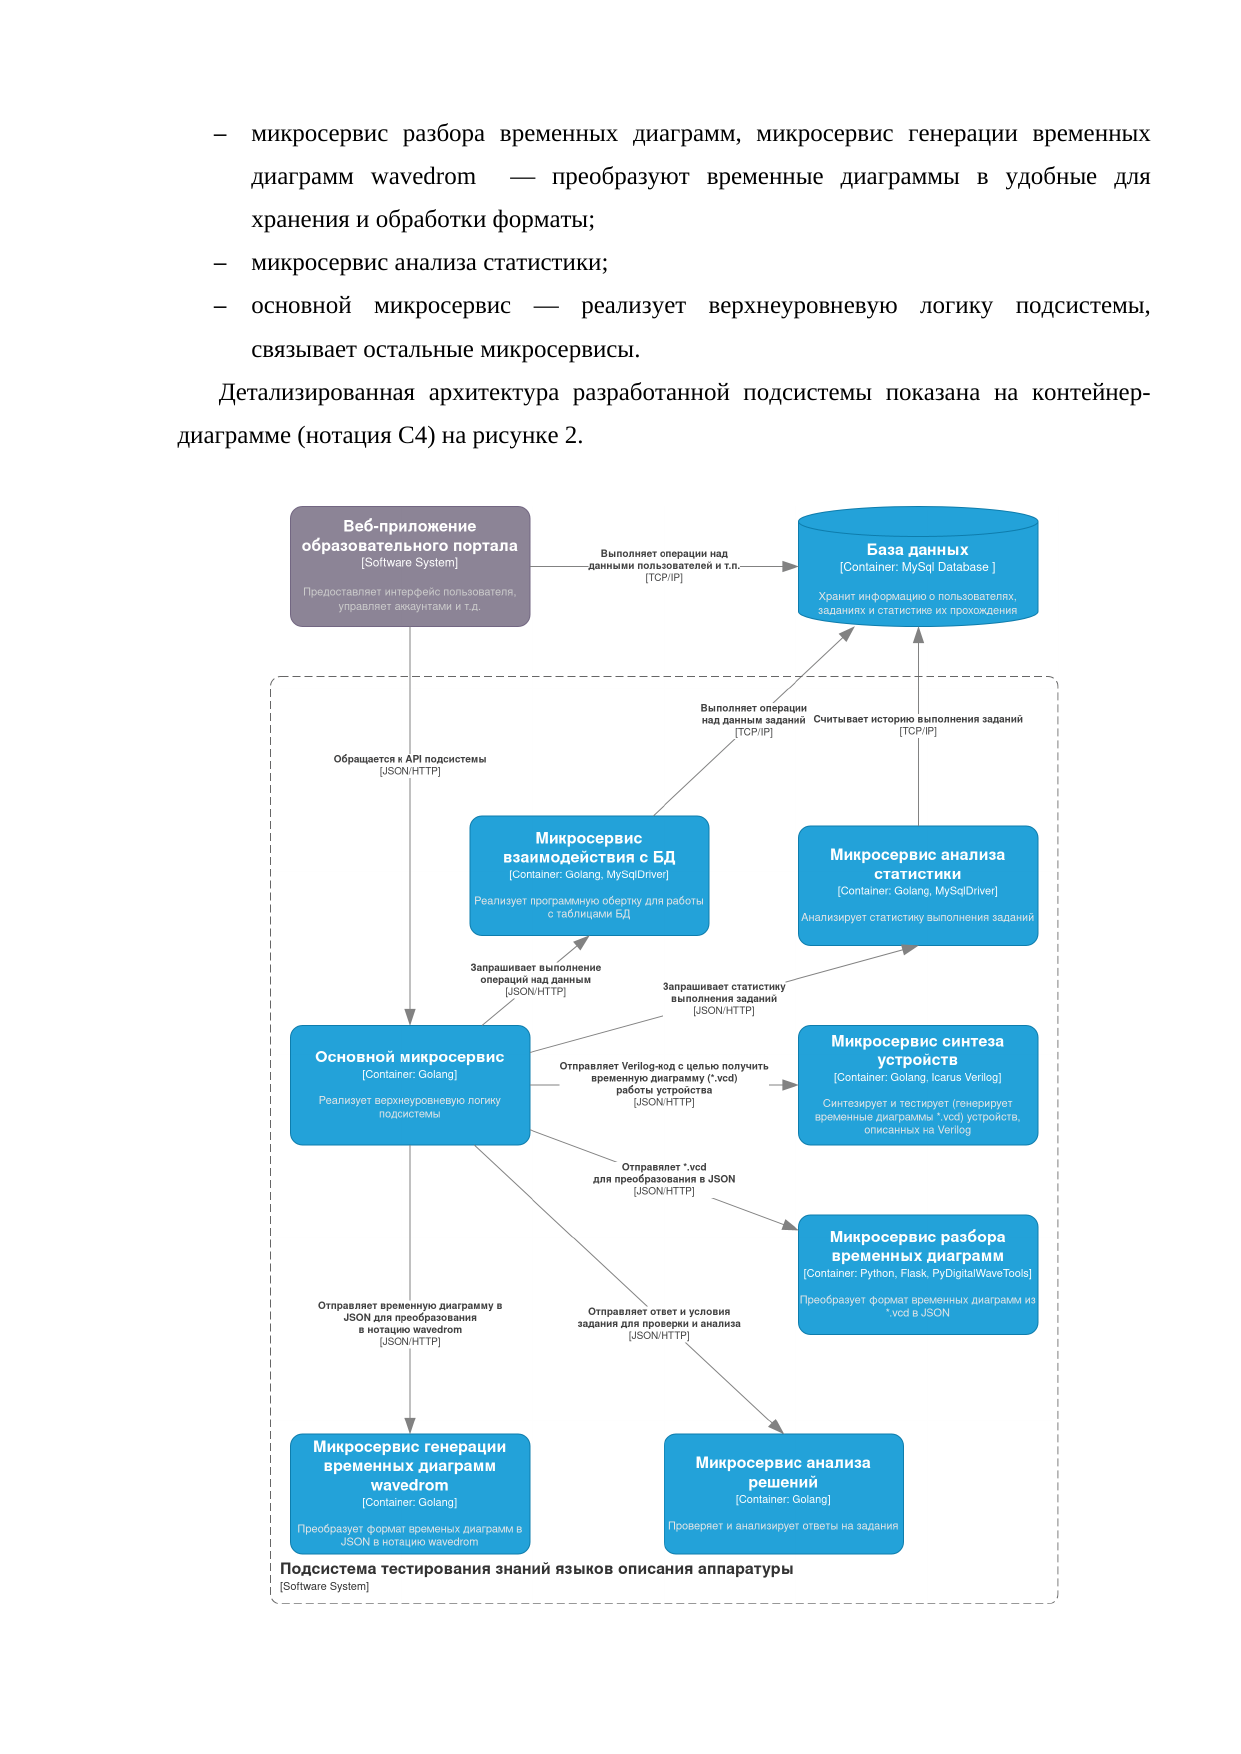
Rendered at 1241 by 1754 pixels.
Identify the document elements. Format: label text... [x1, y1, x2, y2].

picture [270, 506, 1059, 1604]
list микросервис разбора временных диаграмм, микросервис генерации временных диаграмм wavedrom — преобразуют временные диаграммы в удобные для хранения и обработки форматы; [213, 118, 1152, 233]
text Детализированная архитектура разработанной подсистемы показана на контейнер-диаграмме (нотация С4) на рисунке 2. [177, 377, 1152, 449]
list основной микросервис — реализует верхнеуровневую логику подсистемы, связывает остальные микросервисы. [213, 291, 1152, 362]
list микросервис анализа статистики; [213, 247, 1152, 276]
